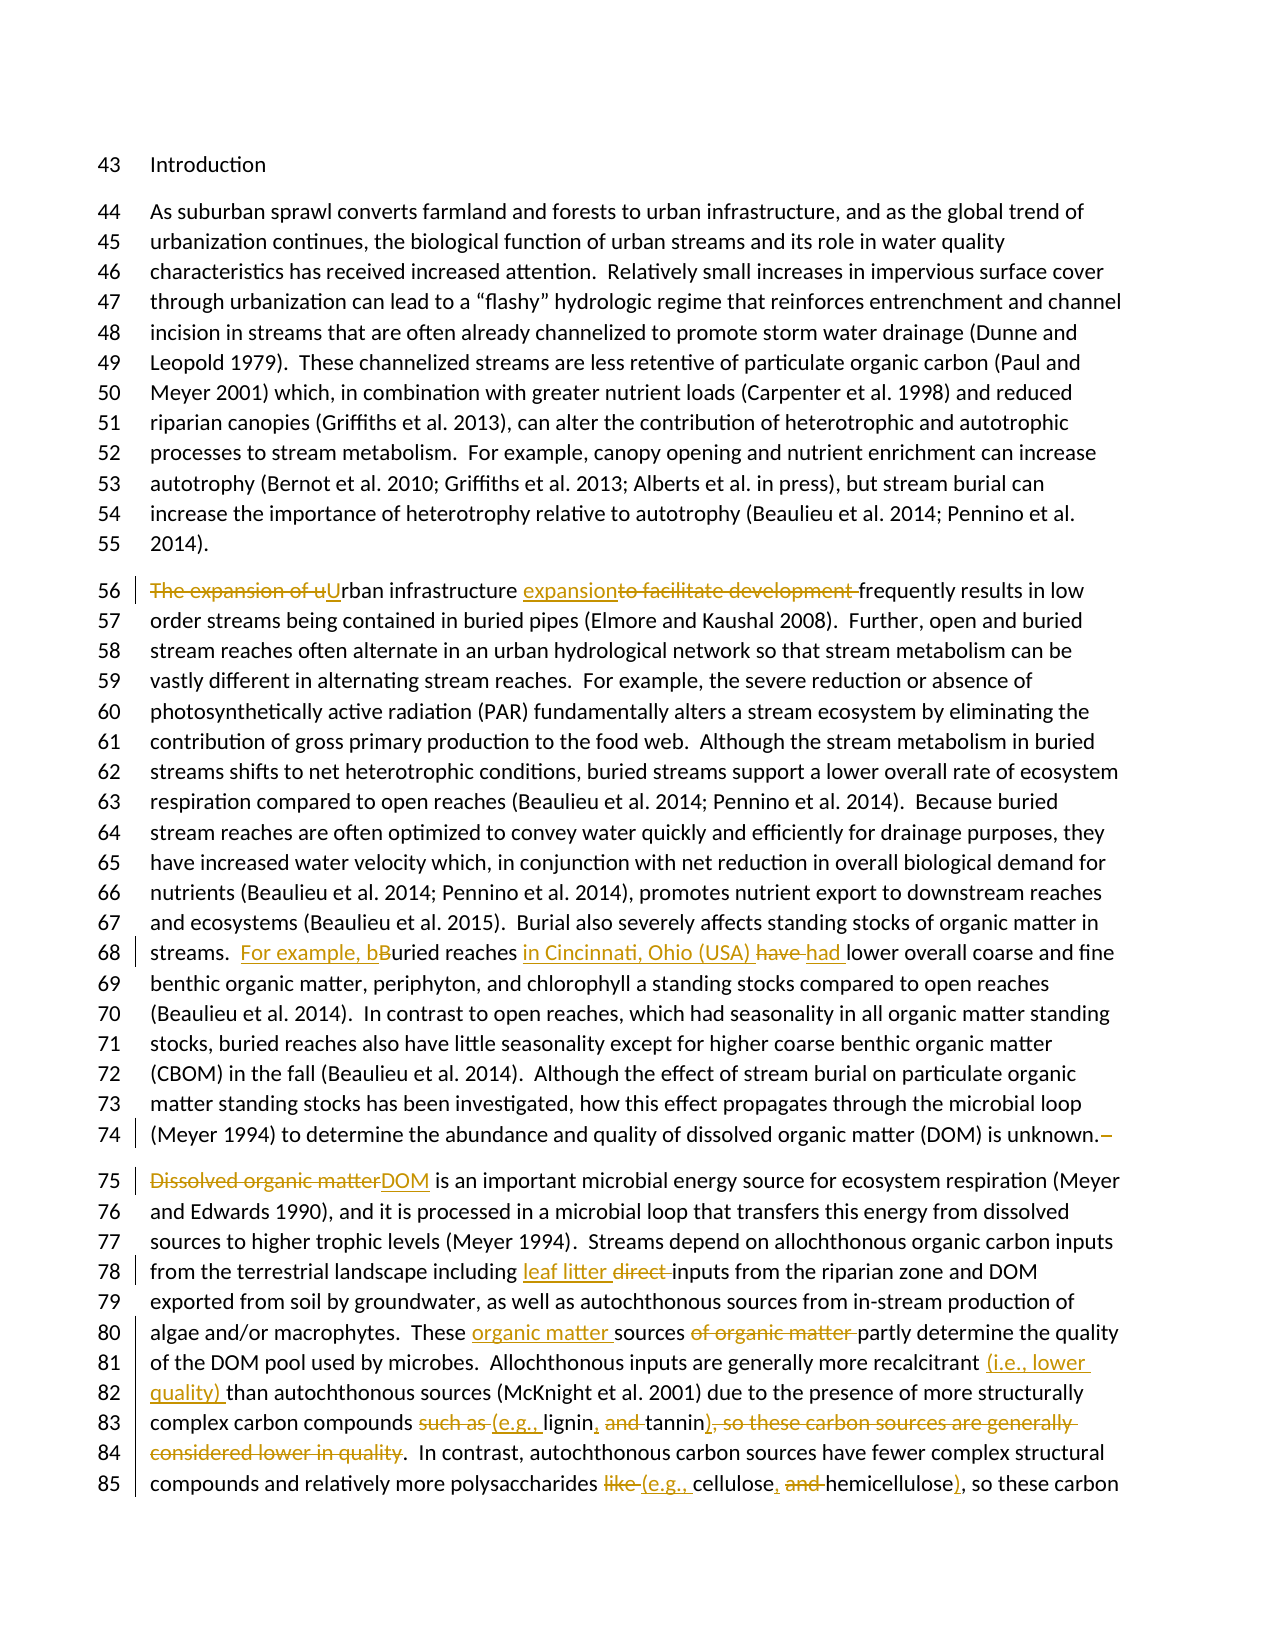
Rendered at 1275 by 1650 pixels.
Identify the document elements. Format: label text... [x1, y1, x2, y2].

text As suburban sprawl converts farmland and forests to urban infrastructure, and as the global trend of urbanization continues, the biological function of urban streams and its role in water quality characteristics has received increased attention. Relatively small increases in impervious surface cover through urbanization can lead to a “flashy” hydrologic regime that reinforces entrenchment and channel incision in streams that are often already channelized to promote storm water drainage (Dunne and Leopold 1979). These channelized streams are less retentive of particulate organic carbon (Paul and Meyer 2001) which, in combination with greater nutrient loads (Carpenter et al. 1998) and reduced riparian canopies (Griffiths et al. 2013), can alter the contribution of heterotrophic and autotrophic processes to stream metabolism. For example, canopy opening and nutrient enrichment can increase autotrophy (Bernot et al. 2010; Griffiths et al. 2013; Alberts et al. in press), but stream burial can increase the importance of heterotrophy relative to autotrophy (Beaulieu et al. 2014; Pennino et al. 2014). [150, 197, 1125, 557]
text rban infrastructure frequently results in low order streams being contained in buried pipes (Elmore and Kaushal 2008). Further, open and buried stream reaches often alternate in an urban hydrological network so that stream metabolism can be vastly different in alternating stream reaches. For example, the severe reduction or absence of photosynthetically active radiation (PAR) fundamentally alters a stream ecosystem by eliminating the contribution of gross primary production to the food web. Although the stream metabolism in buried streams shifts to net heterotrophic conditions, buried streams support a lower overall rate of ecosystem respiration compared to open reaches (Beaulieu et al. 2014; Pennino et al. 2014). Because buried stream reaches are often optimized to convey water quickly and efficiently for drainage purposes, they have increased water velocity which, in conjunction with net reduction in overall biological demand for nutrients (Beaulieu et al. 2014; Pennino et al. 2014), promotes nutrient export to downstream reaches and ecosystems (Beaulieu et al. 2015). Burial also severely affects standing stocks of organic matter in streams. uried reaches lower overall coarse and fine benthic organic matter, periphyton, and chlorophyll a standing stocks compared to open reaches (Beaulieu et al. 2014). In contrast to open reaches, which had seasonality in all organic matter standing stocks, buried reaches also have little seasonality except for higher coarse benthic organic matter (CBOM) in the fall (Beaulieu et al. 2014). Although the effect of stream burial on particulate organic matter standing stocks has been investigated, how this effect propagates through the microbial loop (Meyer 1994) to determine the abundance and quality of dissolved organic matter (DOM) is unknown. [150, 576, 1125, 1148]
text Introduction [150, 150, 1125, 178]
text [150, 1167, 1125, 1497]
